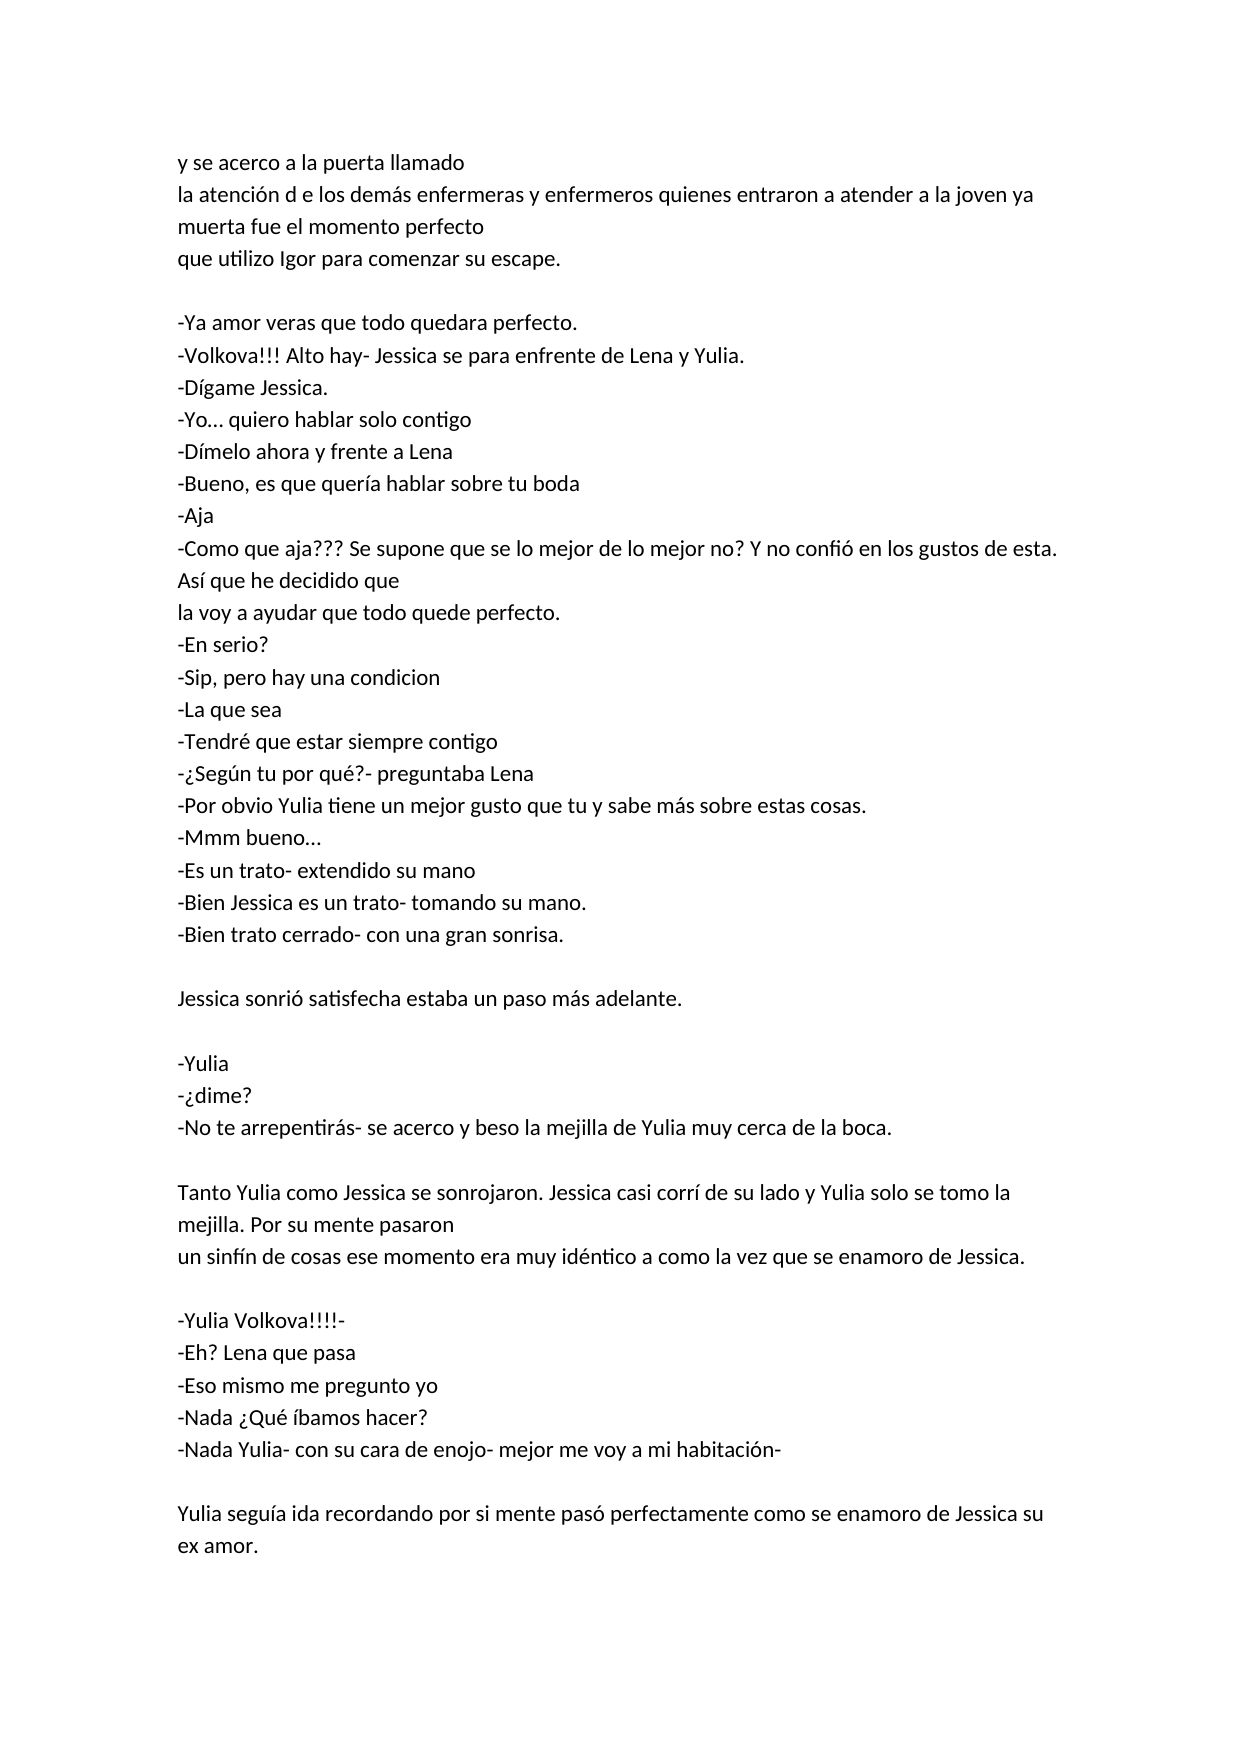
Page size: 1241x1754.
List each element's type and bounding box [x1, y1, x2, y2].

text [177, 148, 1063, 1592]
